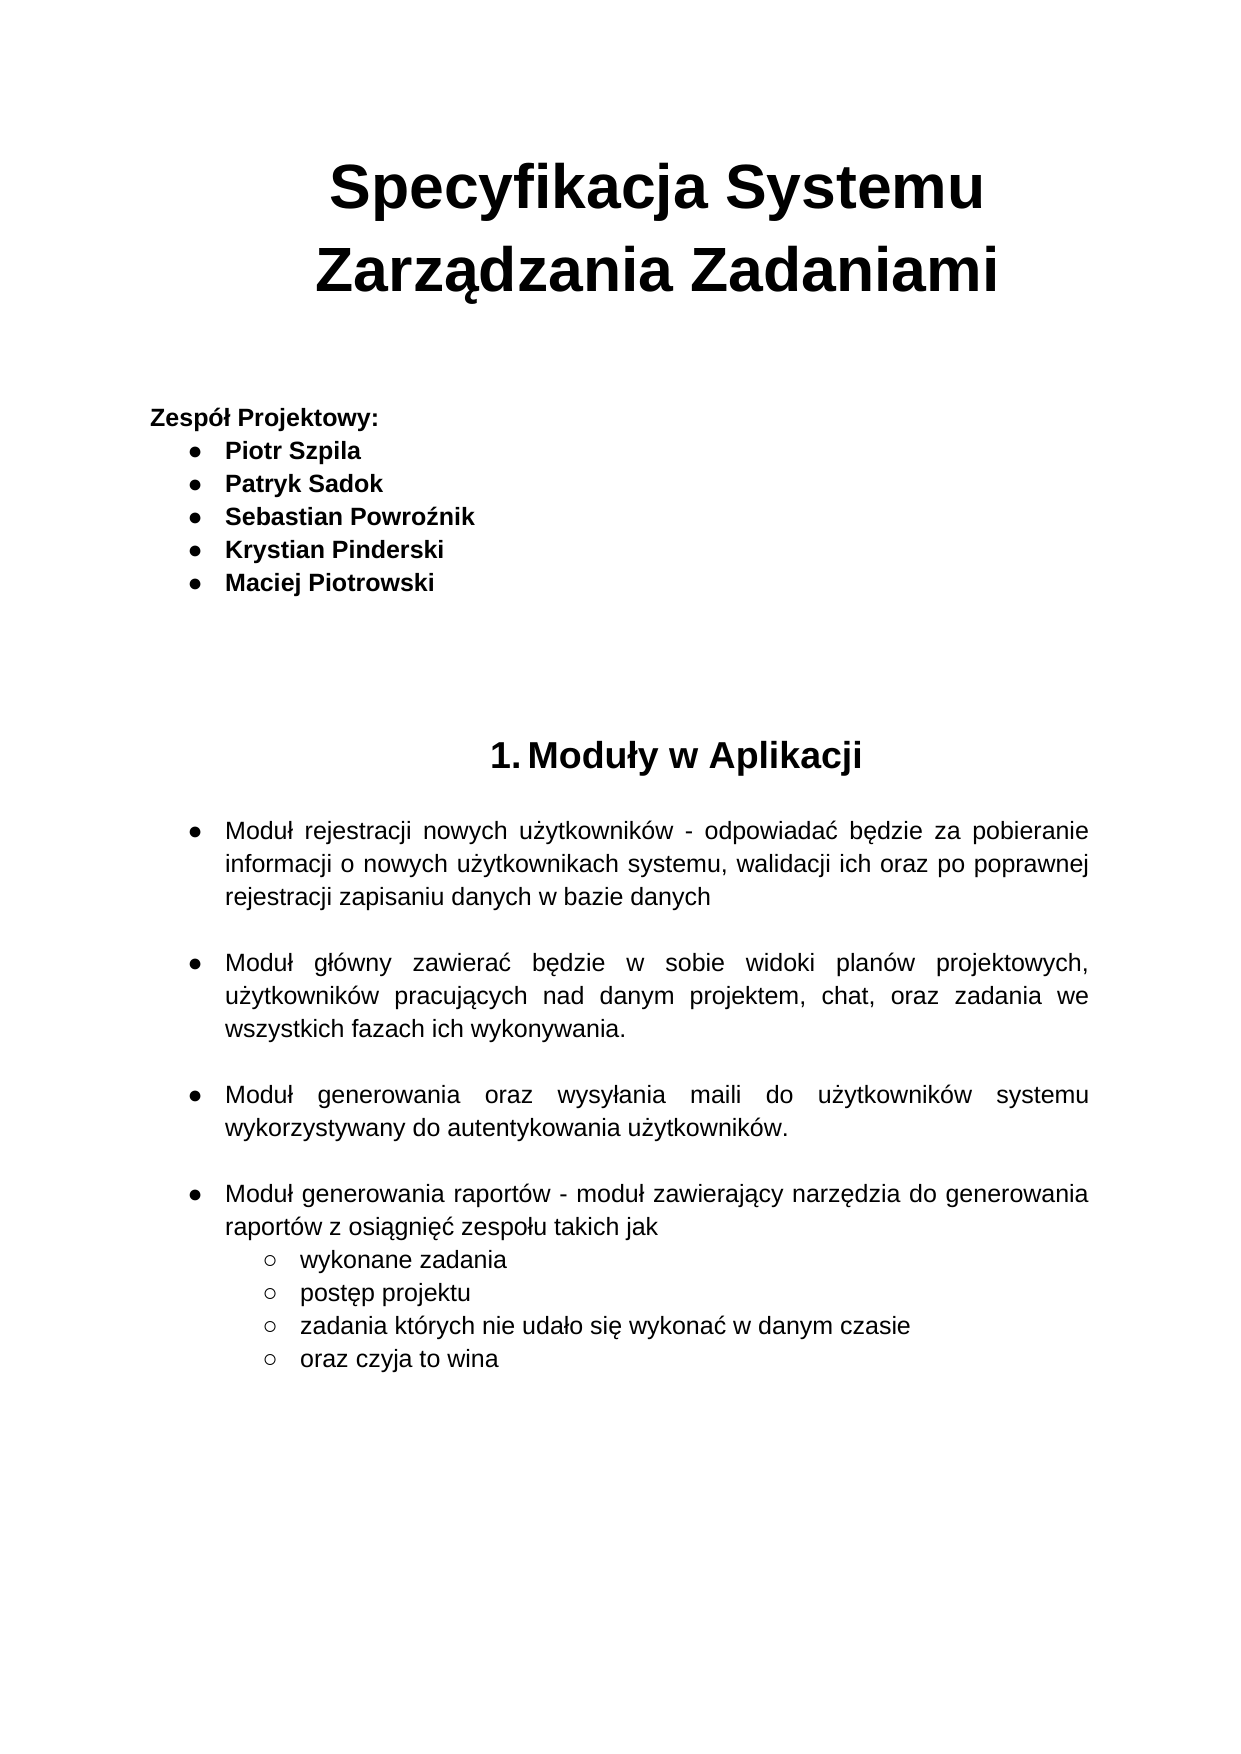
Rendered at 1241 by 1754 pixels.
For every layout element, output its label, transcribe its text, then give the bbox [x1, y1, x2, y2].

text Specyfikacja Systemu Zarządzania Zadaniami [225, 150, 1090, 304]
list Patryk Sadok [187, 469, 1090, 498]
list oraz czyja to wina [262, 1344, 1090, 1373]
text Zespół Projektowy: [150, 403, 1090, 432]
list Moduły w Aplikacji [262, 733, 1090, 776]
list Moduł główny zawierać będzie w sobie widoki planów projektowych, użytkowników pracujących nad danym projektem, chat, oraz zadania we wszystkich fazach ich wykonywania. [187, 948, 1090, 1043]
list Moduł rejestracji nowych użytkowników - odpowiadać będzie za pobieranie informacji o nowych użytkownikach systemu, walidacji ich oraz po poprawnej rejestracji zapisaniu danych w bazie danych [187, 816, 1090, 911]
list wykonane zadania [262, 1245, 1090, 1274]
list postęp projektu [262, 1278, 1090, 1307]
list zadania których nie udało się wykonać w danym czasie [262, 1311, 1090, 1340]
list Sebastian Powroźnik [187, 502, 1090, 531]
list Piotr Szpila [187, 436, 1090, 465]
list Moduł generowania raportów - moduł zawierający narzędzia do generowania raportów z osiągnięć zespołu takich jak [187, 1179, 1090, 1241]
list Maciej Piotrowski [187, 568, 1090, 597]
list Krystian Pinderski [187, 535, 1090, 564]
list Moduł generowania oraz wysyłania maili do użytkowników systemu wykorzystywany do autentykowania użytkowników. [187, 1080, 1090, 1142]
